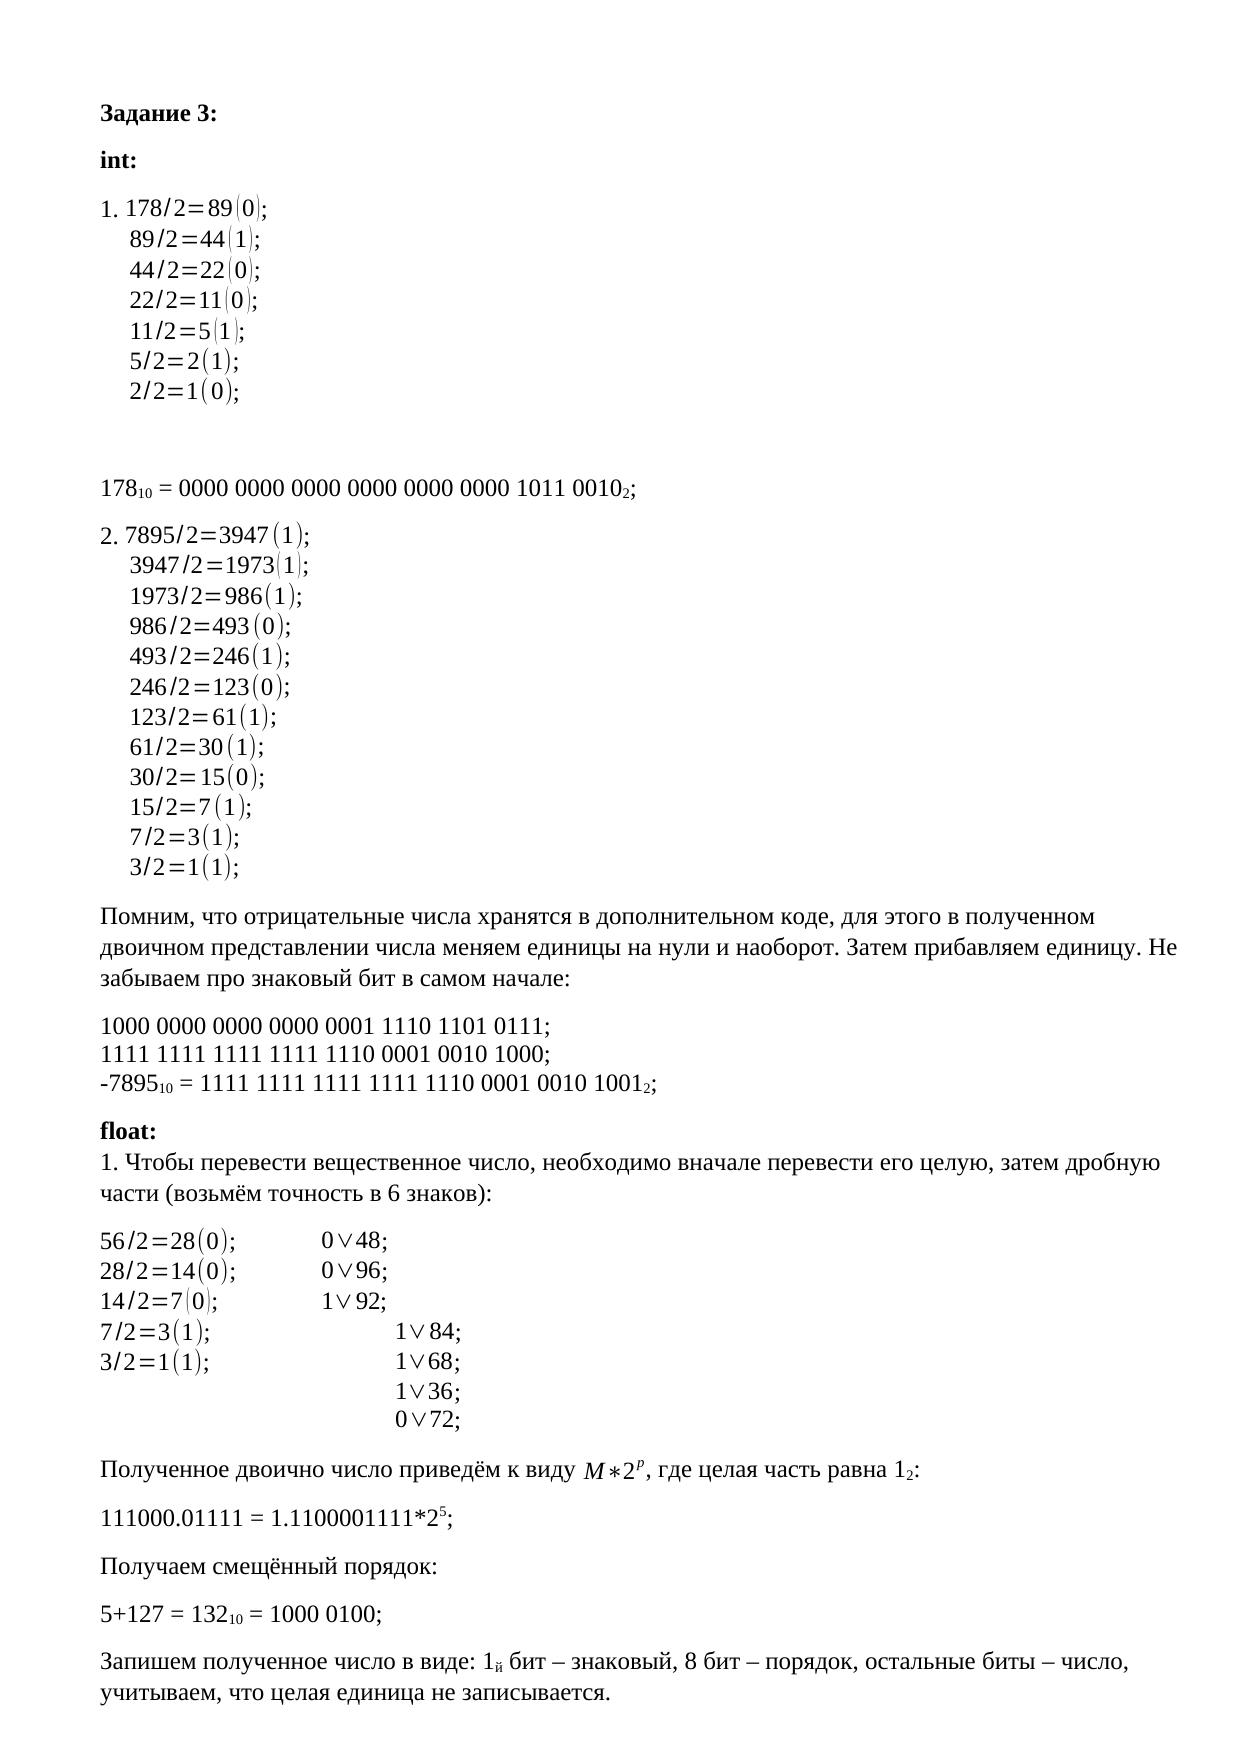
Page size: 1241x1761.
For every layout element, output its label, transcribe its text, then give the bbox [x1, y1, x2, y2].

text 1111 1111 1111 1111 1110 0001 0010 1000; [100, 1039, 1190, 1068]
text 5+127 = 13210 = 1000 0100; [100, 1599, 1190, 1627]
text ; [129, 581, 1190, 611]
text ; [129, 671, 1190, 701]
text int: [100, 146, 1190, 174]
text float: 1. Чтобы перевести вещественное число, необходимо вначале перевести его целую, затем дробную части (возьмём точность в 6 знаков): [100, 1116, 1190, 1207]
text Полученное двоично число приведём к виду , где целая часть равна 12: [100, 1453, 1190, 1484]
text Получаем смещённый порядок: [100, 1551, 1190, 1580]
text ; [129, 254, 1190, 285]
text ; [129, 731, 1190, 762]
text ; ; [100, 1256, 1190, 1286]
text ; [129, 316, 1190, 346]
text ; [129, 822, 1190, 852]
text ; ; [100, 1347, 1190, 1377]
text ; ; [100, 1286, 1190, 1317]
text ; [129, 377, 1190, 407]
text 111000.01111 = 1.1100001111*25; [100, 1503, 1190, 1532]
text ; ; [100, 1317, 1190, 1347]
text ; [129, 762, 1190, 792]
text Запишем полученное число в виде: 1й бит – знаковый, 8 бит – порядок, остальные биты – число, учитываем, что целая единица не записывается. [100, 1646, 1190, 1706]
text Задание 3: [100, 98, 1190, 127]
text 2. ; [100, 520, 1190, 550]
text ; [100, 1377, 1190, 1406]
text ; [129, 346, 1190, 377]
text ; [129, 641, 1190, 671]
text 1000 0000 0000 0000 0001 1110 1101 0111; [100, 1011, 1190, 1039]
text ; [100, 1406, 1190, 1434]
text 17810 = 0000 0000 0000 0000 0000 0000 1011 00102; [100, 473, 1190, 501]
text Помним, что отрицательные числа хранятся в дополнительном коде, для этого в полученном двоичном представлении числа меняем единицы на нули и наоборот. Затем прибавляем единицу. Не забываем про знаковый бит в самом начале: [100, 901, 1190, 992]
text ; ; [100, 1226, 1190, 1256]
text ; [129, 550, 1190, 581]
text ; [129, 224, 1190, 254]
text 1. ; [100, 193, 1190, 224]
text ; [129, 852, 1190, 882]
text -789510 = 1111 1111 1111 1111 1110 0001 0010 10012; [100, 1068, 1190, 1097]
text ; [129, 701, 1190, 731]
text ; [129, 792, 1190, 822]
text ; [129, 285, 1190, 316]
text ; [129, 611, 1190, 641]
